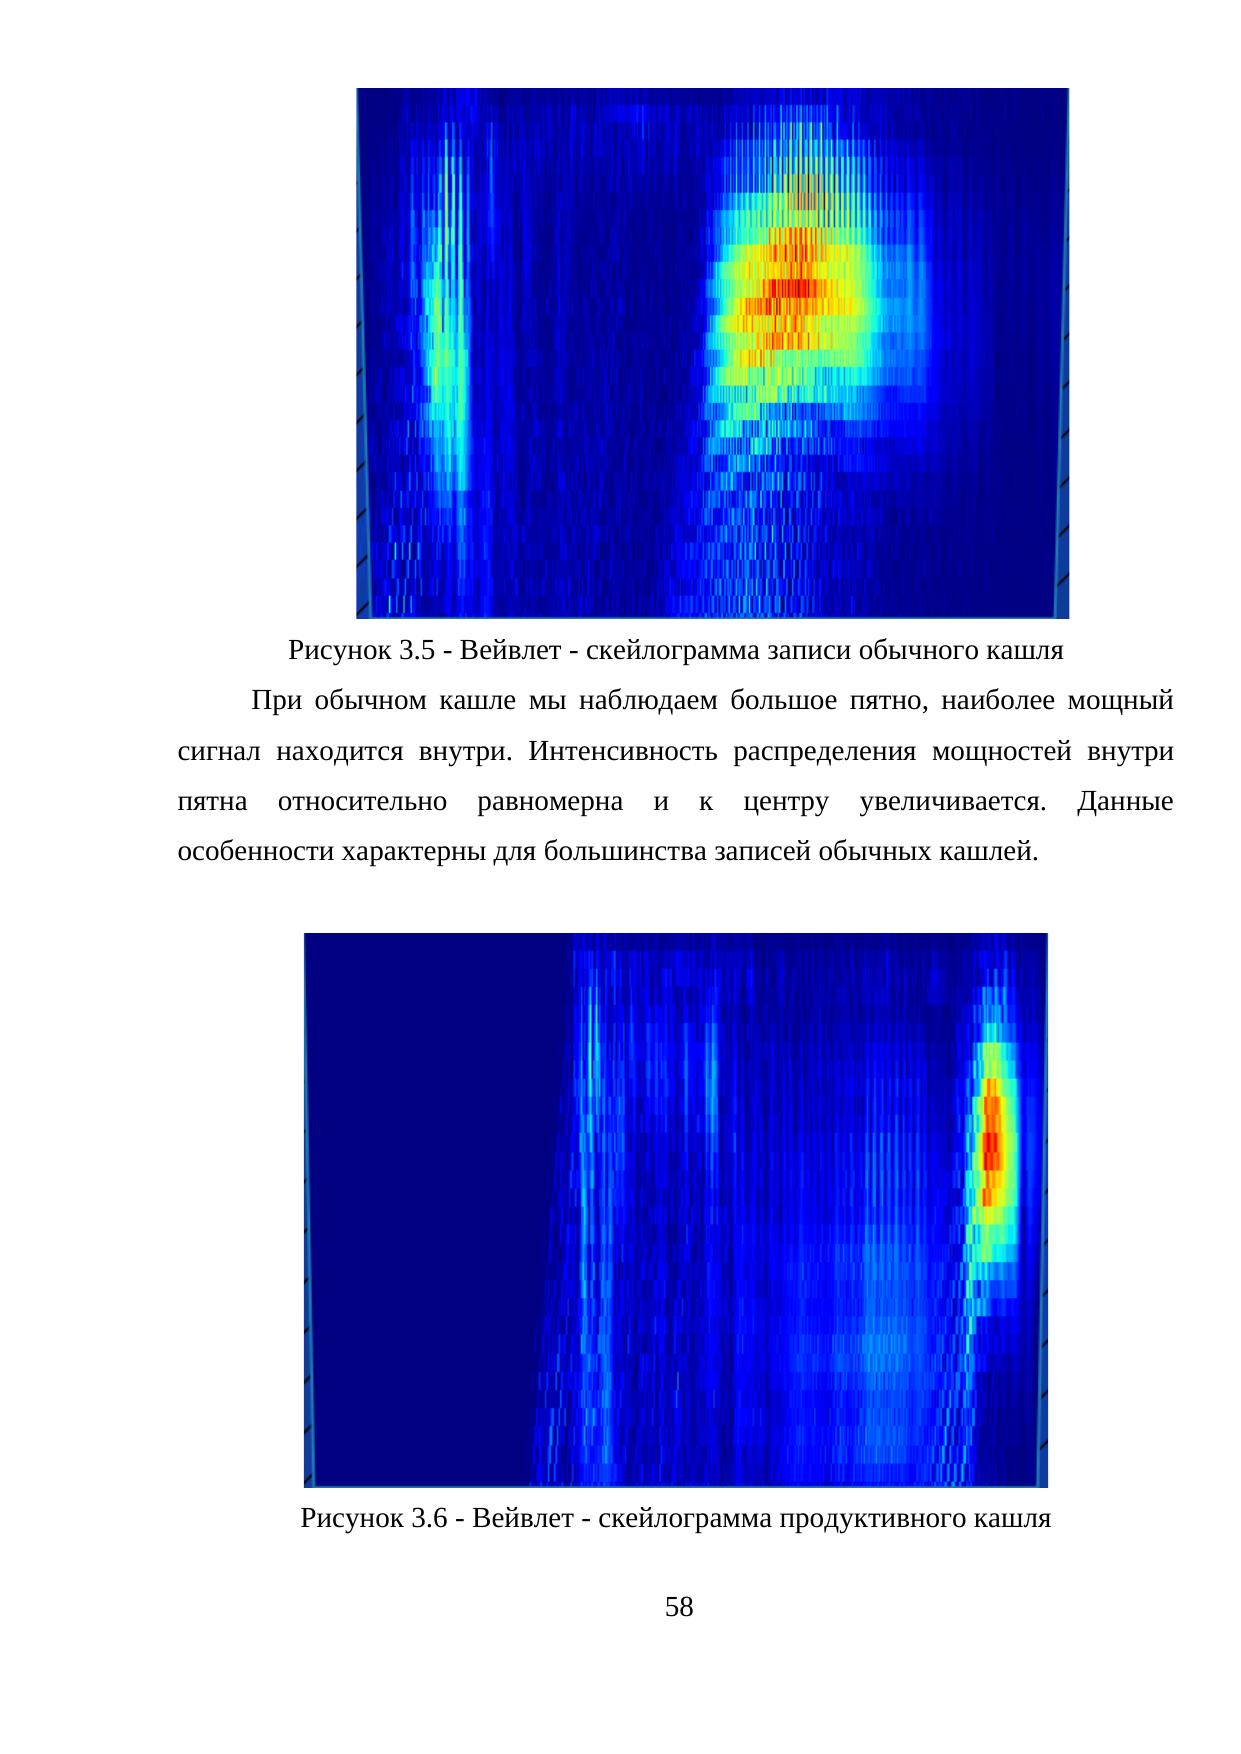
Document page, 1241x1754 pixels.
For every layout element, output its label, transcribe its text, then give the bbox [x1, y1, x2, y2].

text Рисунок 3.6 - Вейвлет - скейлограмма продуктивного кашля [177, 1500, 1175, 1534]
picture [356, 88, 1070, 619]
text При обычном кашле мы наблюдаем большое пятно, наиболее мощный сигнал находится внутри. Интенсивность распределения мощностей внутри пятна относительно равномерна и к центру увеличивается. Данные особенности характерны для большинства записей обычных кашлей. [177, 682, 1175, 867]
picture [303, 933, 1049, 1488]
